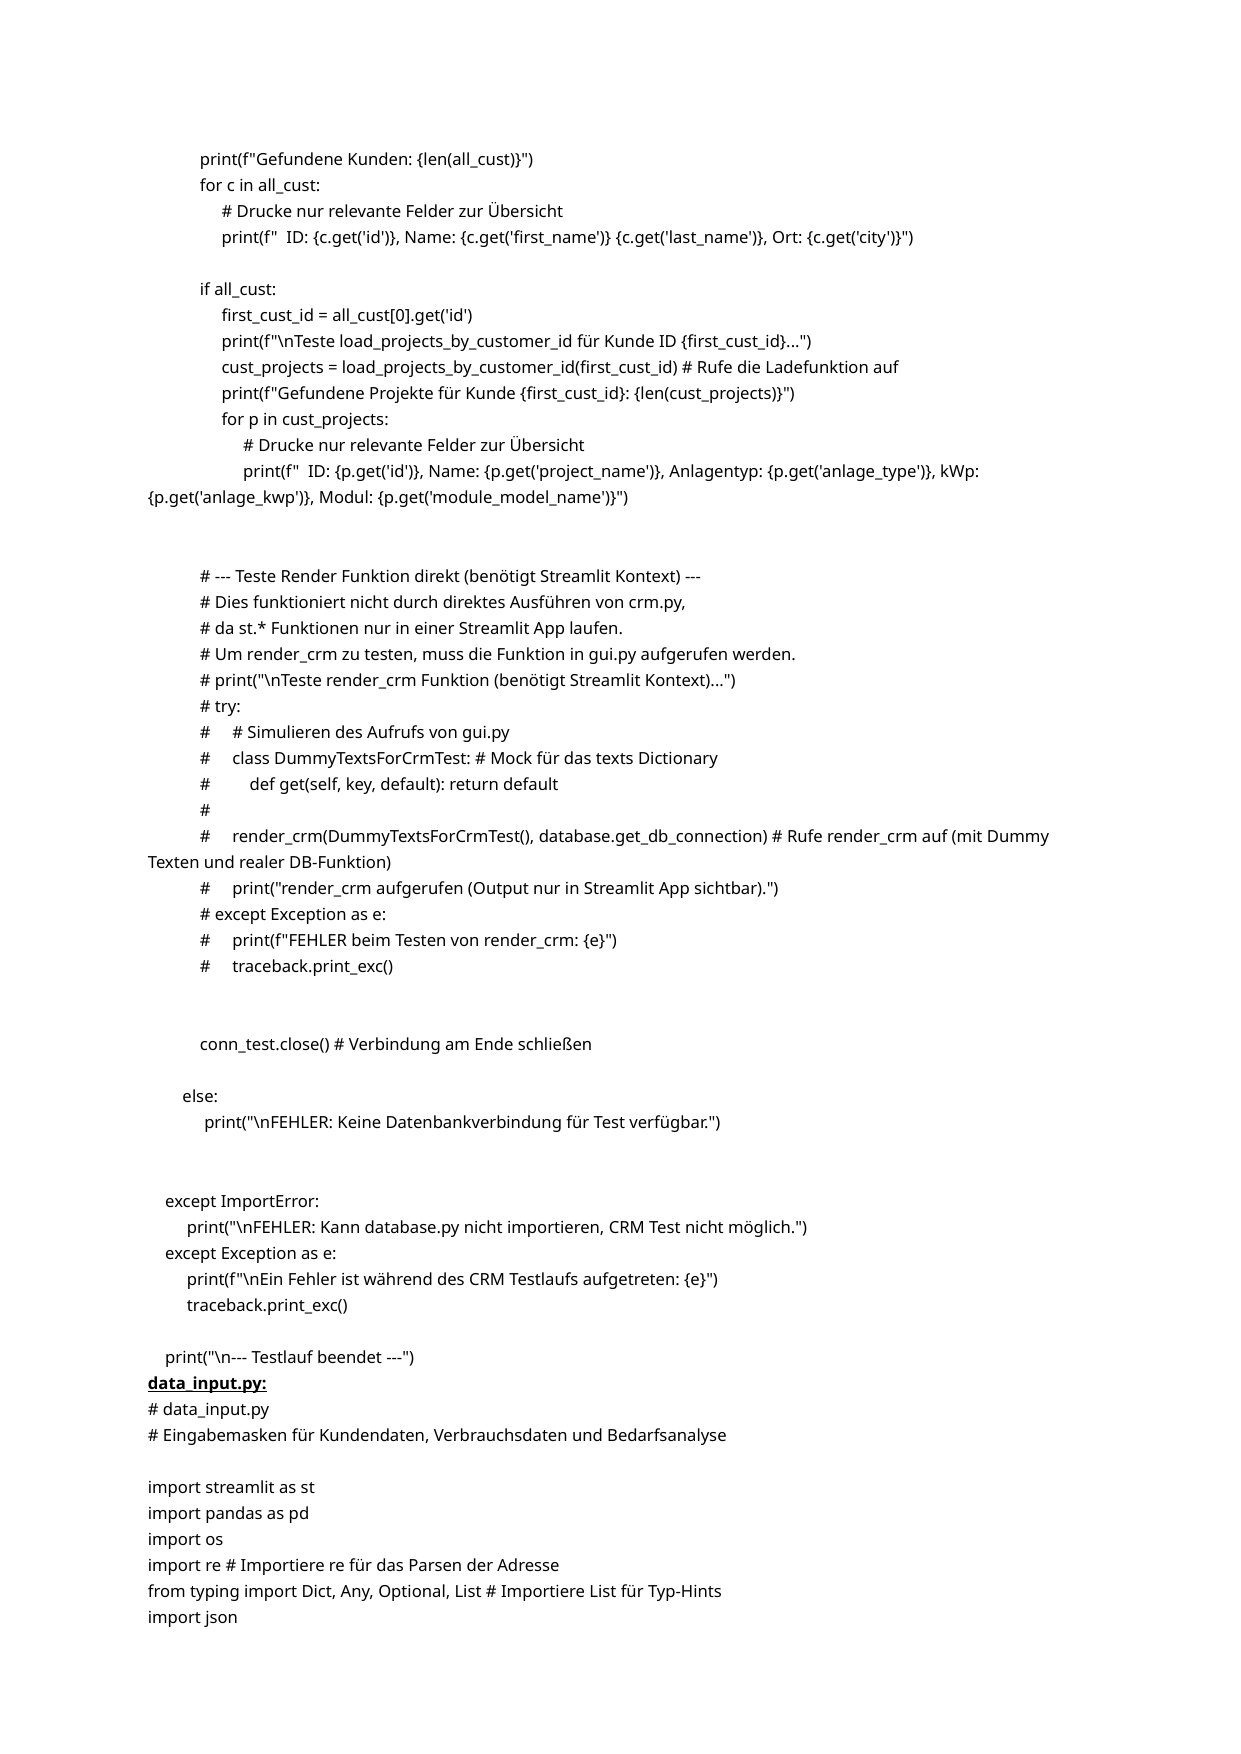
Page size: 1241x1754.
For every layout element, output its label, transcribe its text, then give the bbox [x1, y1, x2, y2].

text cust_projects = load_projects_by_customer_id(first_cust_id) # Rufe die Ladefunktion auf [148, 356, 1093, 379]
text print(f"\nTeste load_projects_by_customer_id für Kunde ID {first_cust_id}...") [148, 330, 1093, 353]
text # data_input.py [148, 1398, 1093, 1420]
text print("\nFEHLER: Kann database.py nicht importieren, CRM Test nicht möglich.") [148, 1215, 1093, 1238]
text # Drucke nur relevante Felder zur Übersicht [148, 200, 1093, 222]
text except Exception as e: [148, 1241, 1093, 1264]
text print(f" ID: {p.get('id')}, Name: {p.get('project_name')}, Anlagentyp: {p.get('anlage_type')}, kWp: {p.get('anlage_kwp')}, Modul: {p.get('module_model_name')}") [148, 460, 1093, 509]
text # Drucke nur relevante Felder zur Übersicht [148, 434, 1093, 457]
text # try: [148, 694, 1093, 717]
text from typing import Dict, Any, Optional, List # Importiere List für Typ-Hints [148, 1580, 1093, 1603]
text except ImportError: [148, 1189, 1093, 1212]
text conn_test.close() # Verbindung am Ende schließen [148, 1033, 1093, 1056]
text # print("render_crm aufgerufen (Output nur in Streamlit App sichtbar).") [148, 877, 1093, 899]
text # class DummyTextsForCrmTest: # Mock für das texts Dictionary [148, 747, 1093, 769]
text for c in all_cust: [148, 174, 1093, 196]
text print("\n--- Testlauf beendet ---") [148, 1346, 1093, 1368]
text # Eingabemasken für Kundendaten, Verbrauchsdaten und Bedarfsanalyse [148, 1424, 1093, 1446]
text import pandas as pd [148, 1502, 1093, 1524]
text import os [148, 1528, 1093, 1551]
text first_cust_id = all_cust[0].get('id') [148, 304, 1093, 327]
text import streamlit as st [148, 1476, 1093, 1498]
text # [148, 799, 1093, 821]
text print(f"Gefundene Kunden: {len(all_cust)}") [148, 148, 1093, 170]
text # # Simulieren des Aufrufs von gui.py [148, 721, 1093, 743]
text traceback.print_exc() [148, 1293, 1093, 1316]
text import json [148, 1606, 1093, 1629]
text # print(f"FEHLER beim Testen von render_crm: {e}") [148, 929, 1093, 952]
text # print("\nTeste render_crm Funktion (benötigt Streamlit Kontext)...") [148, 668, 1093, 691]
text import re # Importiere re für das Parsen der Adresse [148, 1554, 1093, 1577]
text # Dies funktioniert nicht durch direktes Ausführen von crm.py, [148, 590, 1093, 613]
text print(f" ID: {c.get('id')}, Name: {c.get('first_name')} {c.get('last_name')}, Ort: {c.get('city')}") [148, 226, 1093, 248]
text if all_cust: [148, 278, 1093, 301]
text # render_crm(DummyTextsForCrmTest(), database.get_db_connection) # Rufe render_crm auf (mit Dummy Texten und realer DB-Funktion) [148, 825, 1093, 873]
text # except Exception as e: [148, 903, 1093, 926]
text print("\nFEHLER: Keine Datenbankverbindung für Test verfügbar.") [148, 1111, 1093, 1134]
text # da st.* Funktionen nur in einer Streamlit App laufen. [148, 616, 1093, 639]
text print(f"Gefundene Projekte für Kunde {first_cust_id}: {len(cust_projects)}") [148, 382, 1093, 405]
text print(f"\nEin Fehler ist während des CRM Testlaufs aufgetreten: {e}") [148, 1267, 1093, 1290]
text # traceback.print_exc() [148, 955, 1093, 978]
text for p in cust_projects: [148, 408, 1093, 431]
text # Um render_crm zu testen, muss die Funktion in gui.py aufgerufen werden. [148, 642, 1093, 665]
text # --- Teste Render Funktion direkt (benötigt Streamlit Kontext) --- [148, 564, 1093, 587]
text # def get(self, key, default): return default [148, 773, 1093, 795]
text data_input.py: [148, 1372, 1093, 1394]
text else: [148, 1085, 1093, 1108]
